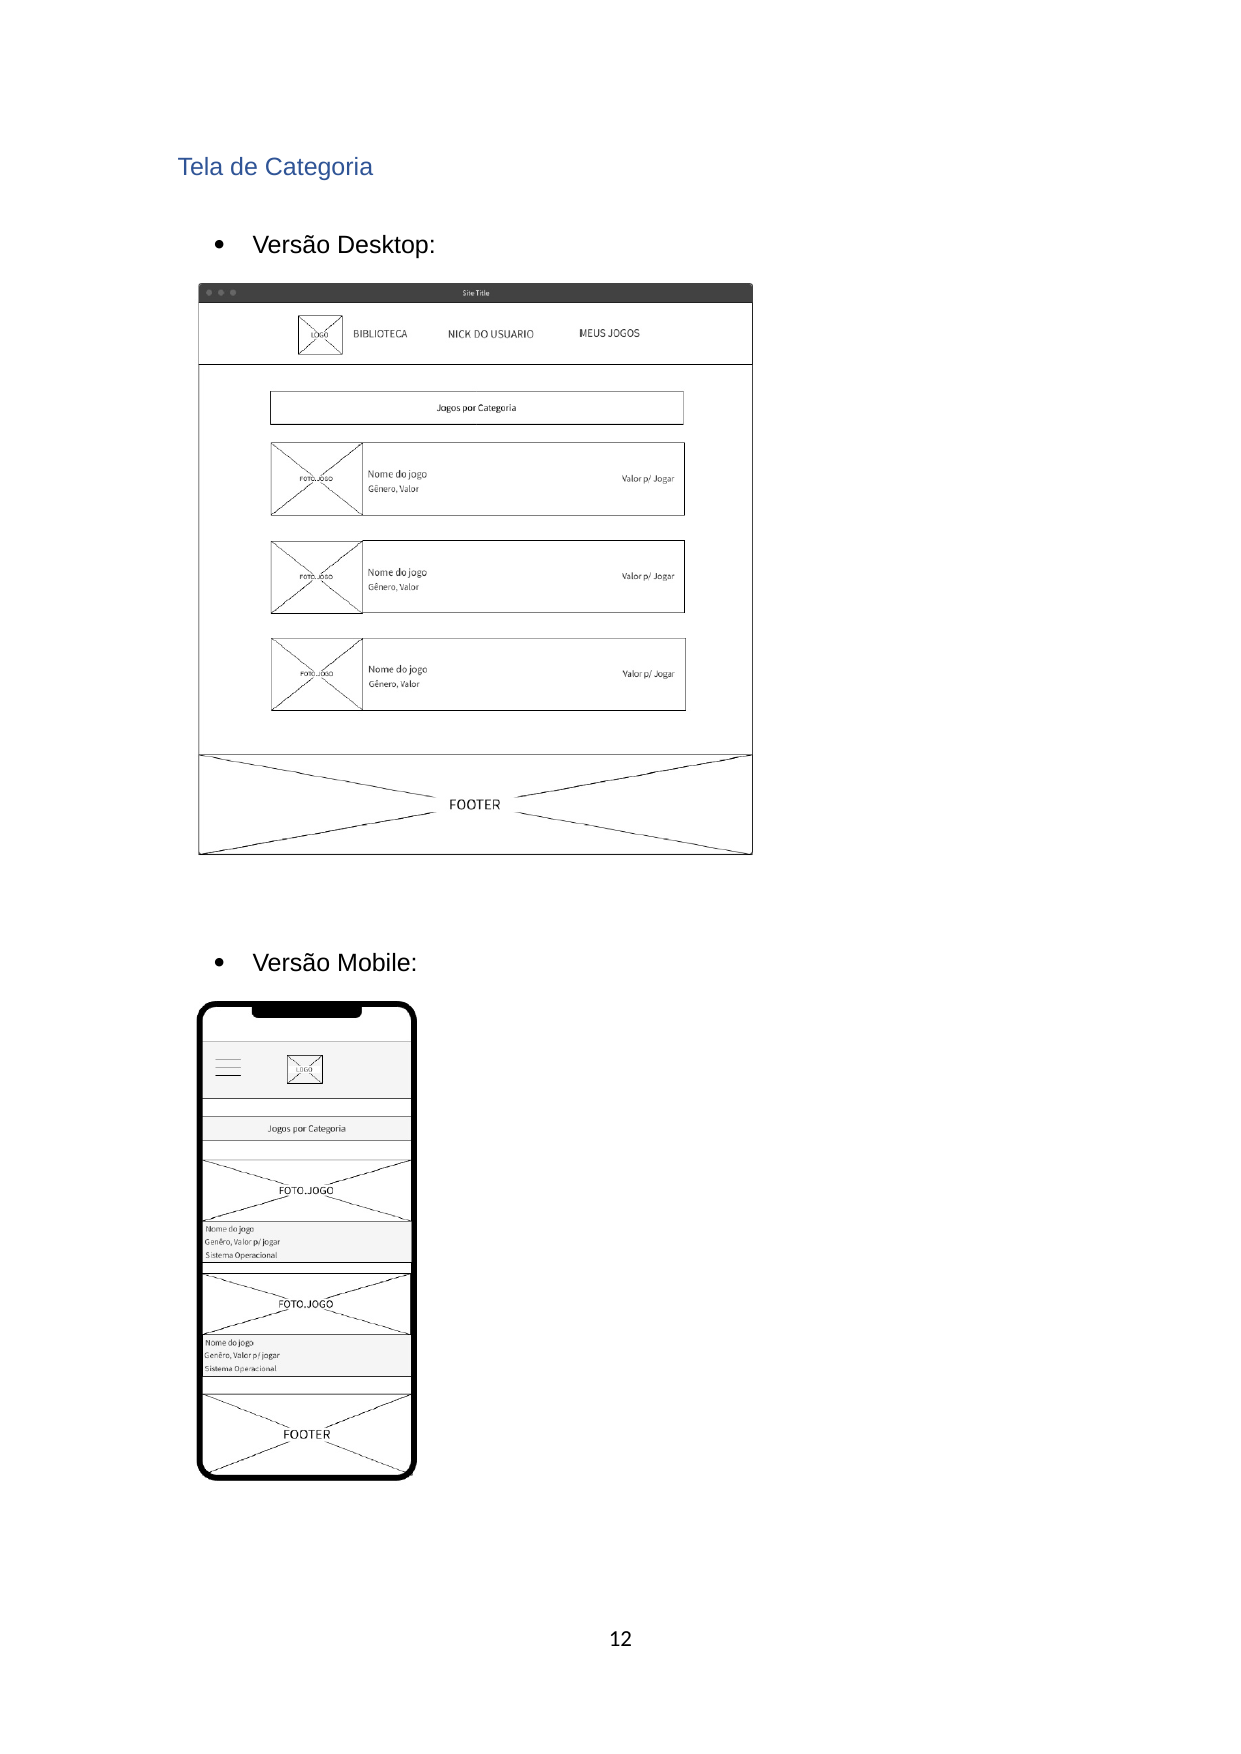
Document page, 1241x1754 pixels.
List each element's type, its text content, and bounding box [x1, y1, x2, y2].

picture [177, 277, 791, 914]
subtitle Tela de Categoria [177, 152, 1063, 181]
list Versão Desktop: [215, 231, 1063, 259]
list Versão Mobile: [215, 948, 1063, 976]
picture [177, 995, 452, 1535]
